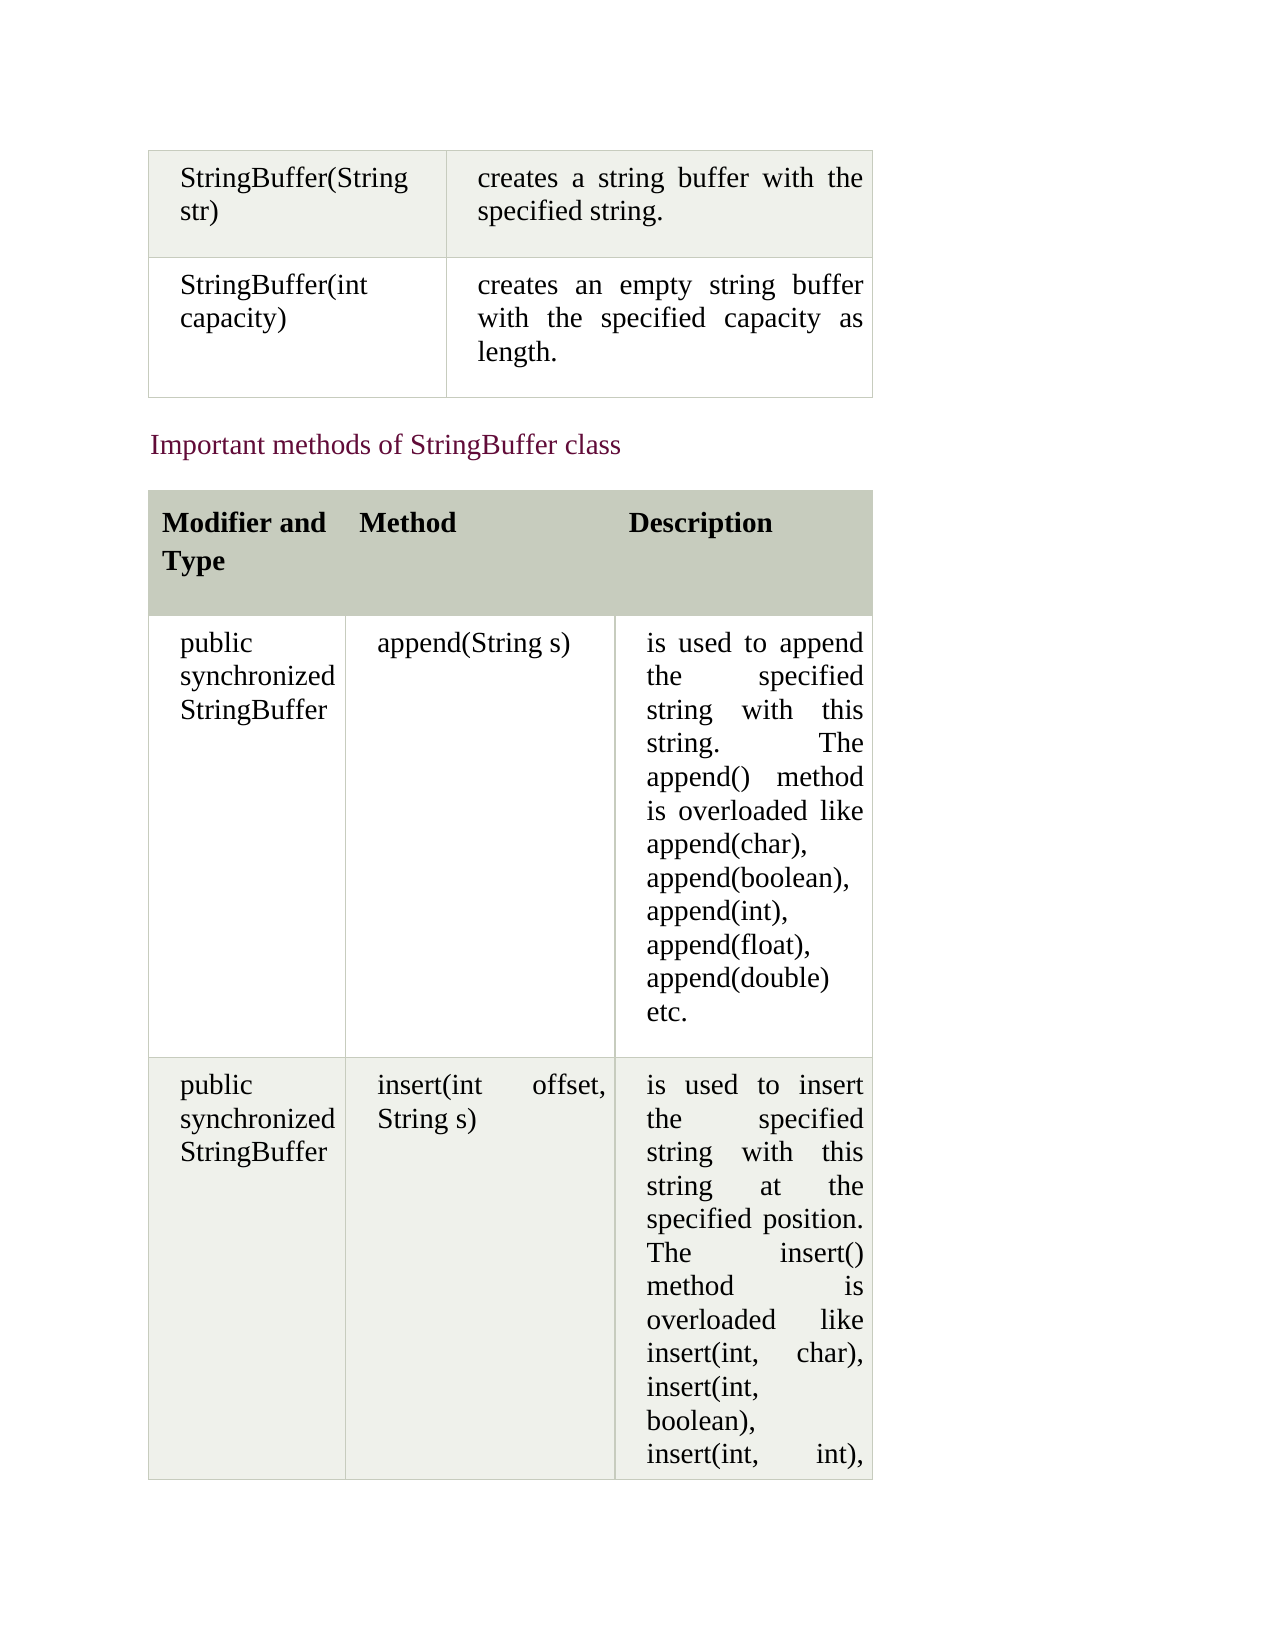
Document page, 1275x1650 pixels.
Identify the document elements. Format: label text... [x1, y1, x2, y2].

table_cell StringBuffer(String str) [149, 151, 446, 257]
table_cell public synchronized StringBuffer [149, 616, 345, 1057]
subtitle Important methods of StringBuffer class [150, 427, 1125, 461]
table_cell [346, 1058, 614, 1479]
table_cell append(String s) [346, 616, 614, 1057]
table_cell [149, 1058, 345, 1479]
table_cell creates an empty string buffer with the specified capacity as length. [447, 258, 872, 397]
table_header Description [615, 491, 872, 615]
table_cell is used to append the specified string with this string. The append() method is overloaded like append(char), append(boolean), append(int), append(float), append(double) etc. [616, 616, 872, 1057]
table_header Modifier and Type [149, 491, 346, 615]
table_cell creates a string buffer with the specified string. [447, 151, 872, 257]
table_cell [616, 1058, 872, 1479]
table_header Method [346, 491, 615, 615]
table_cell StringBuffer(int capacity) [149, 258, 446, 397]
